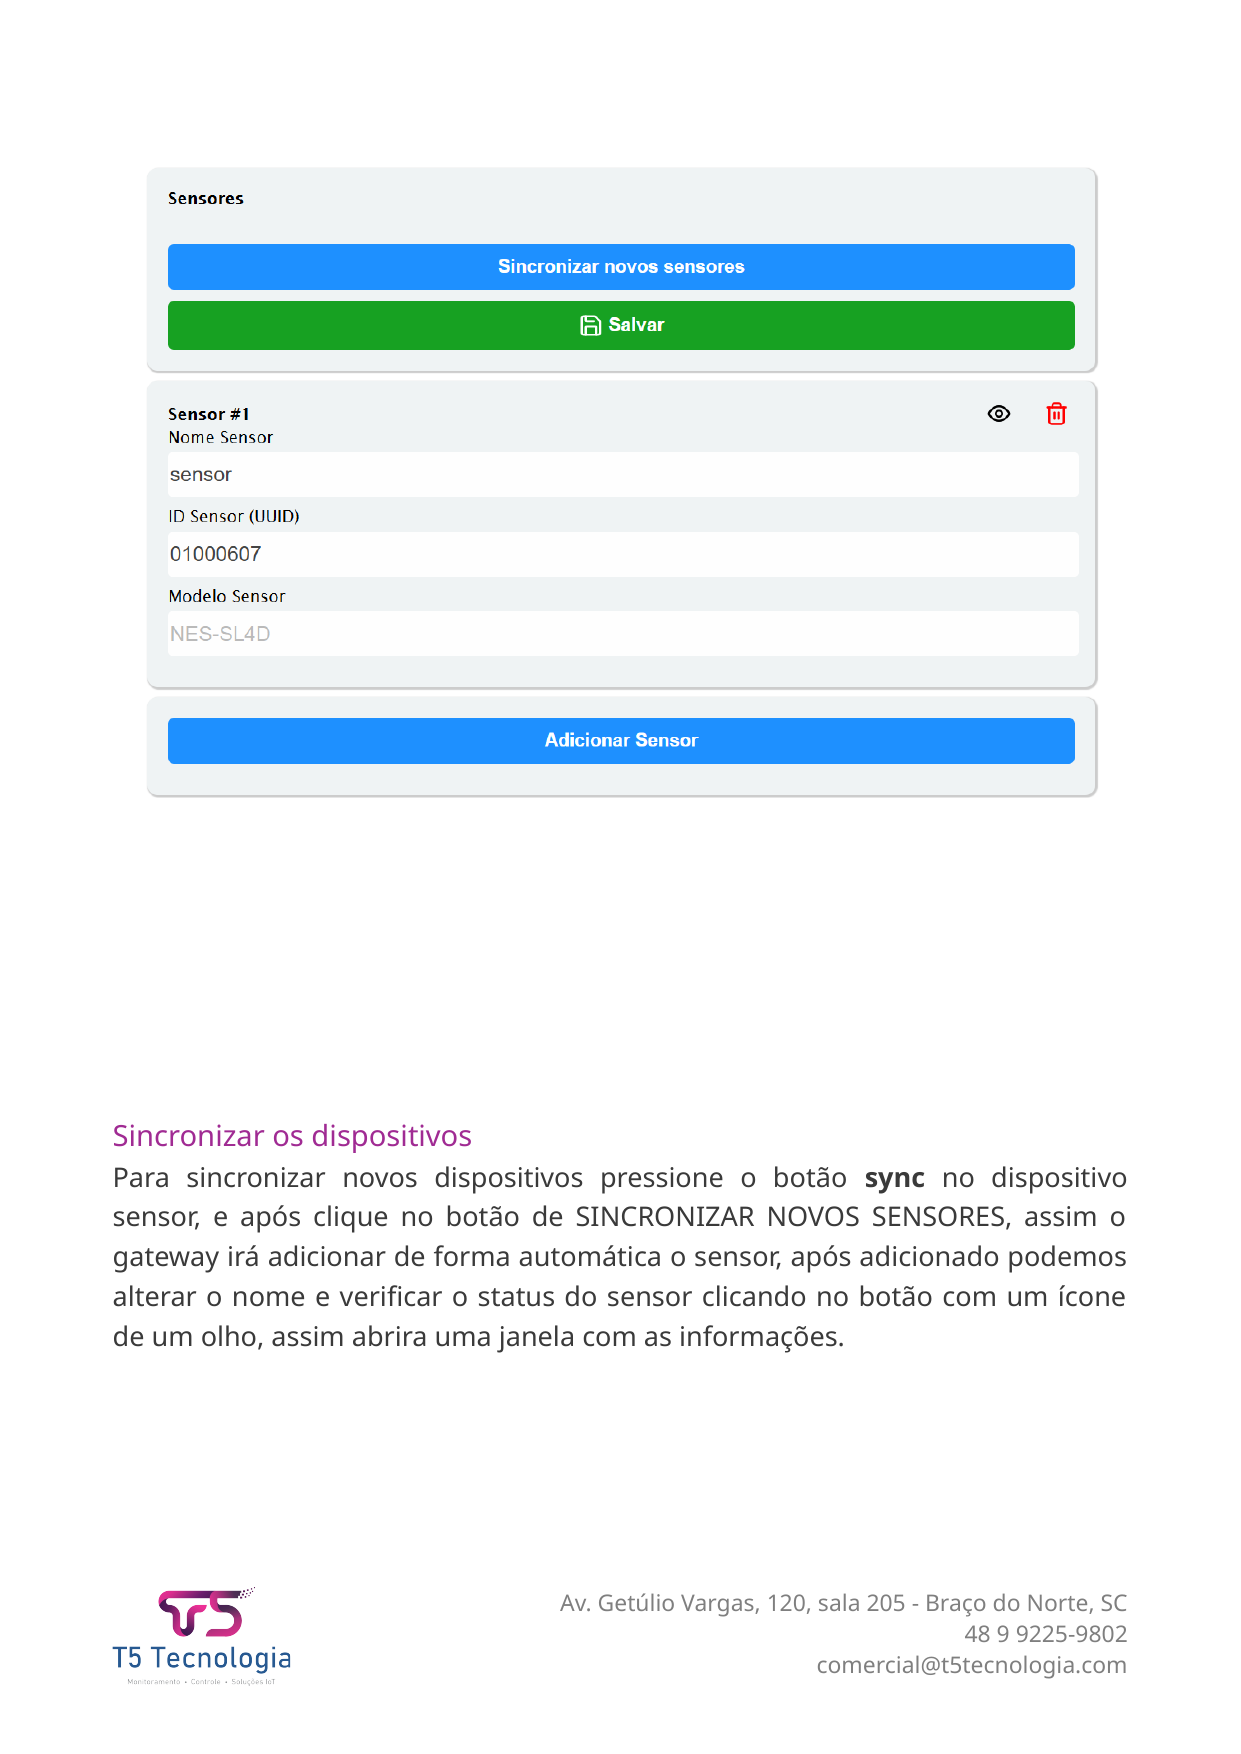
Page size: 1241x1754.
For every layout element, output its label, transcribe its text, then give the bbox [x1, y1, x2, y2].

picture [112, 150, 1135, 809]
subtitle Sincronizar os dispositivos [112, 1115, 1128, 1155]
text Para sincronizar novos dispositivos pressione o botão sync no dispositivo sensor, e após clique no botão de SINCRONIZAR NOVOS SENSORES, assim o gateway irá adicionar de forma automática o sensor, após adicionado podemos alterar o nome e verificar o status do sensor clicando no botão com um ícone de um olho, assim abrira uma janela com as informações. [112, 1158, 1128, 1354]
picture [112, 1587, 290, 1686]
